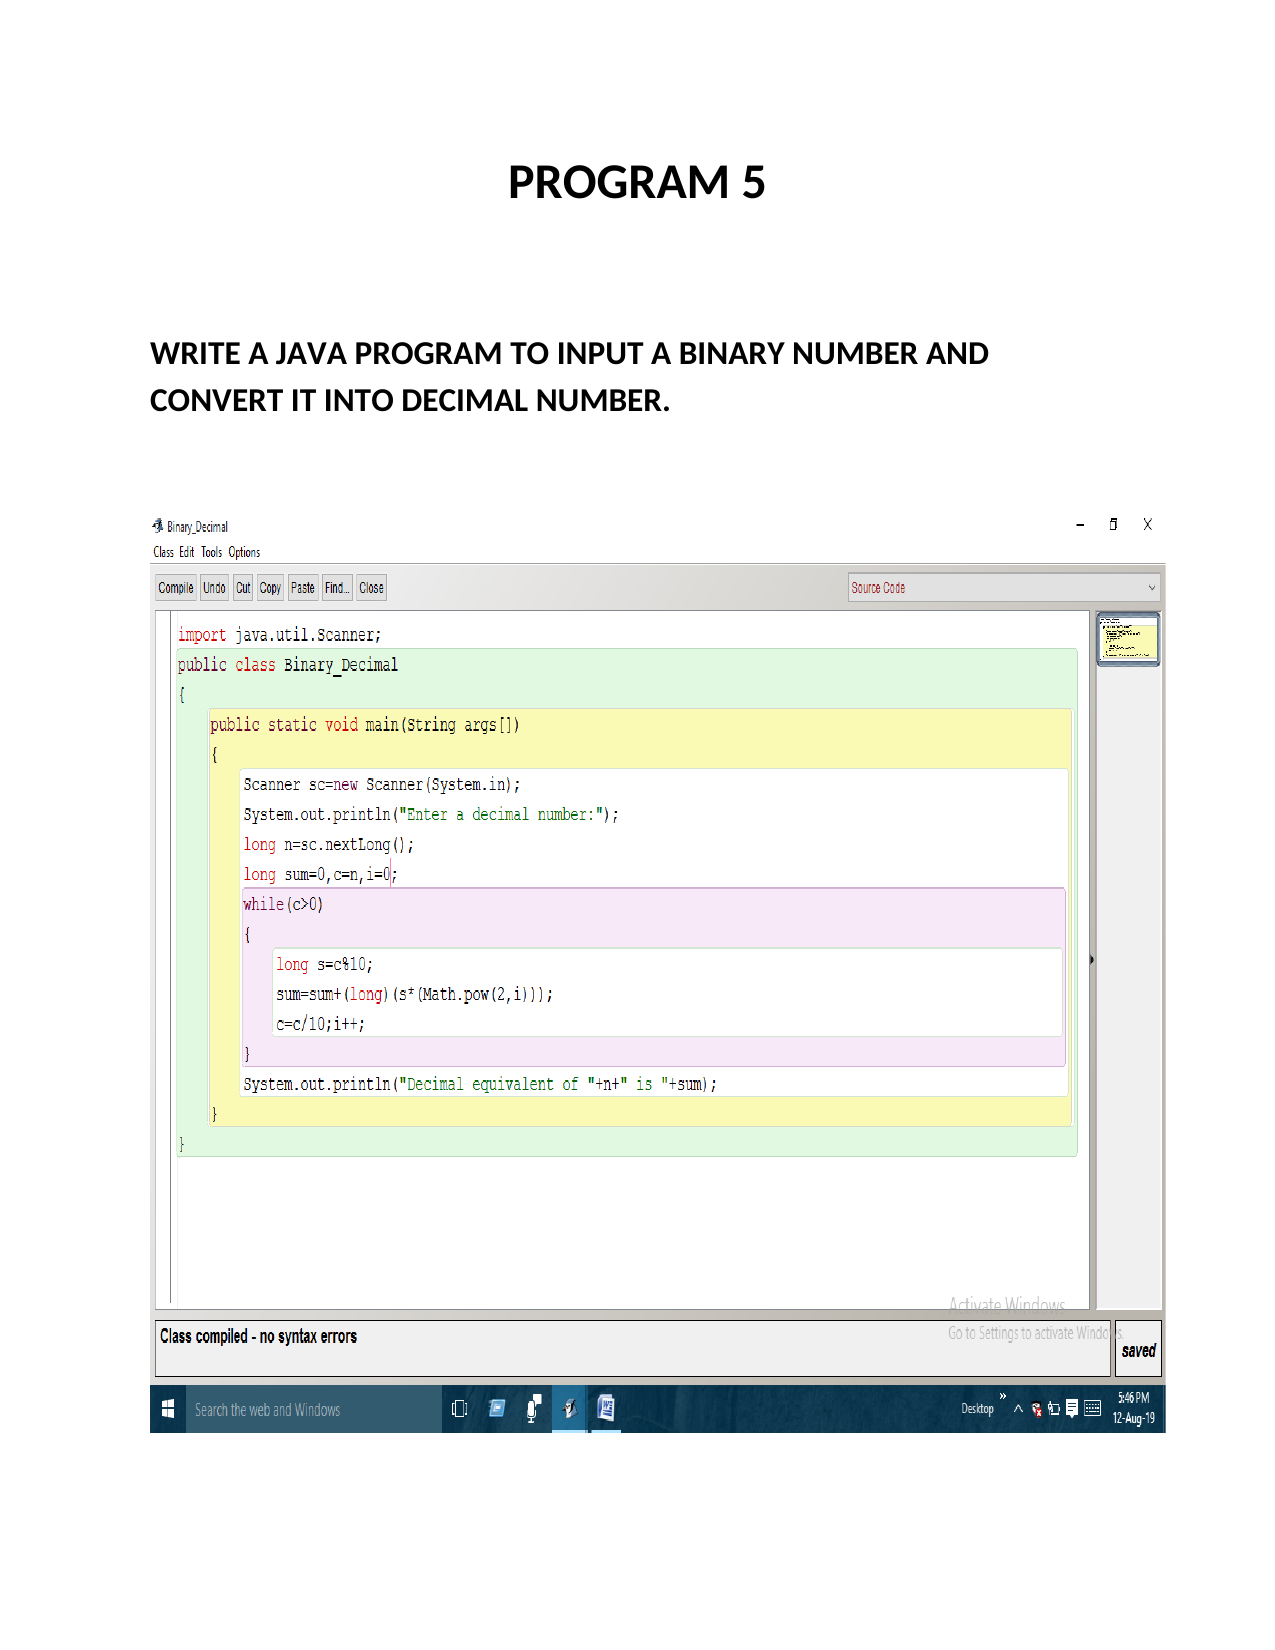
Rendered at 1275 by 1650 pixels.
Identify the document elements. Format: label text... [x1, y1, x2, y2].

picture [150, 513, 1166, 1433]
text PROGRAM 5 [150, 150, 1125, 211]
text WRITE A JAVA PROGRAM TO INPUT A BINARY NUMBER AND CONVERT IT INTO DECIMAL NUMBER. [150, 332, 1125, 419]
